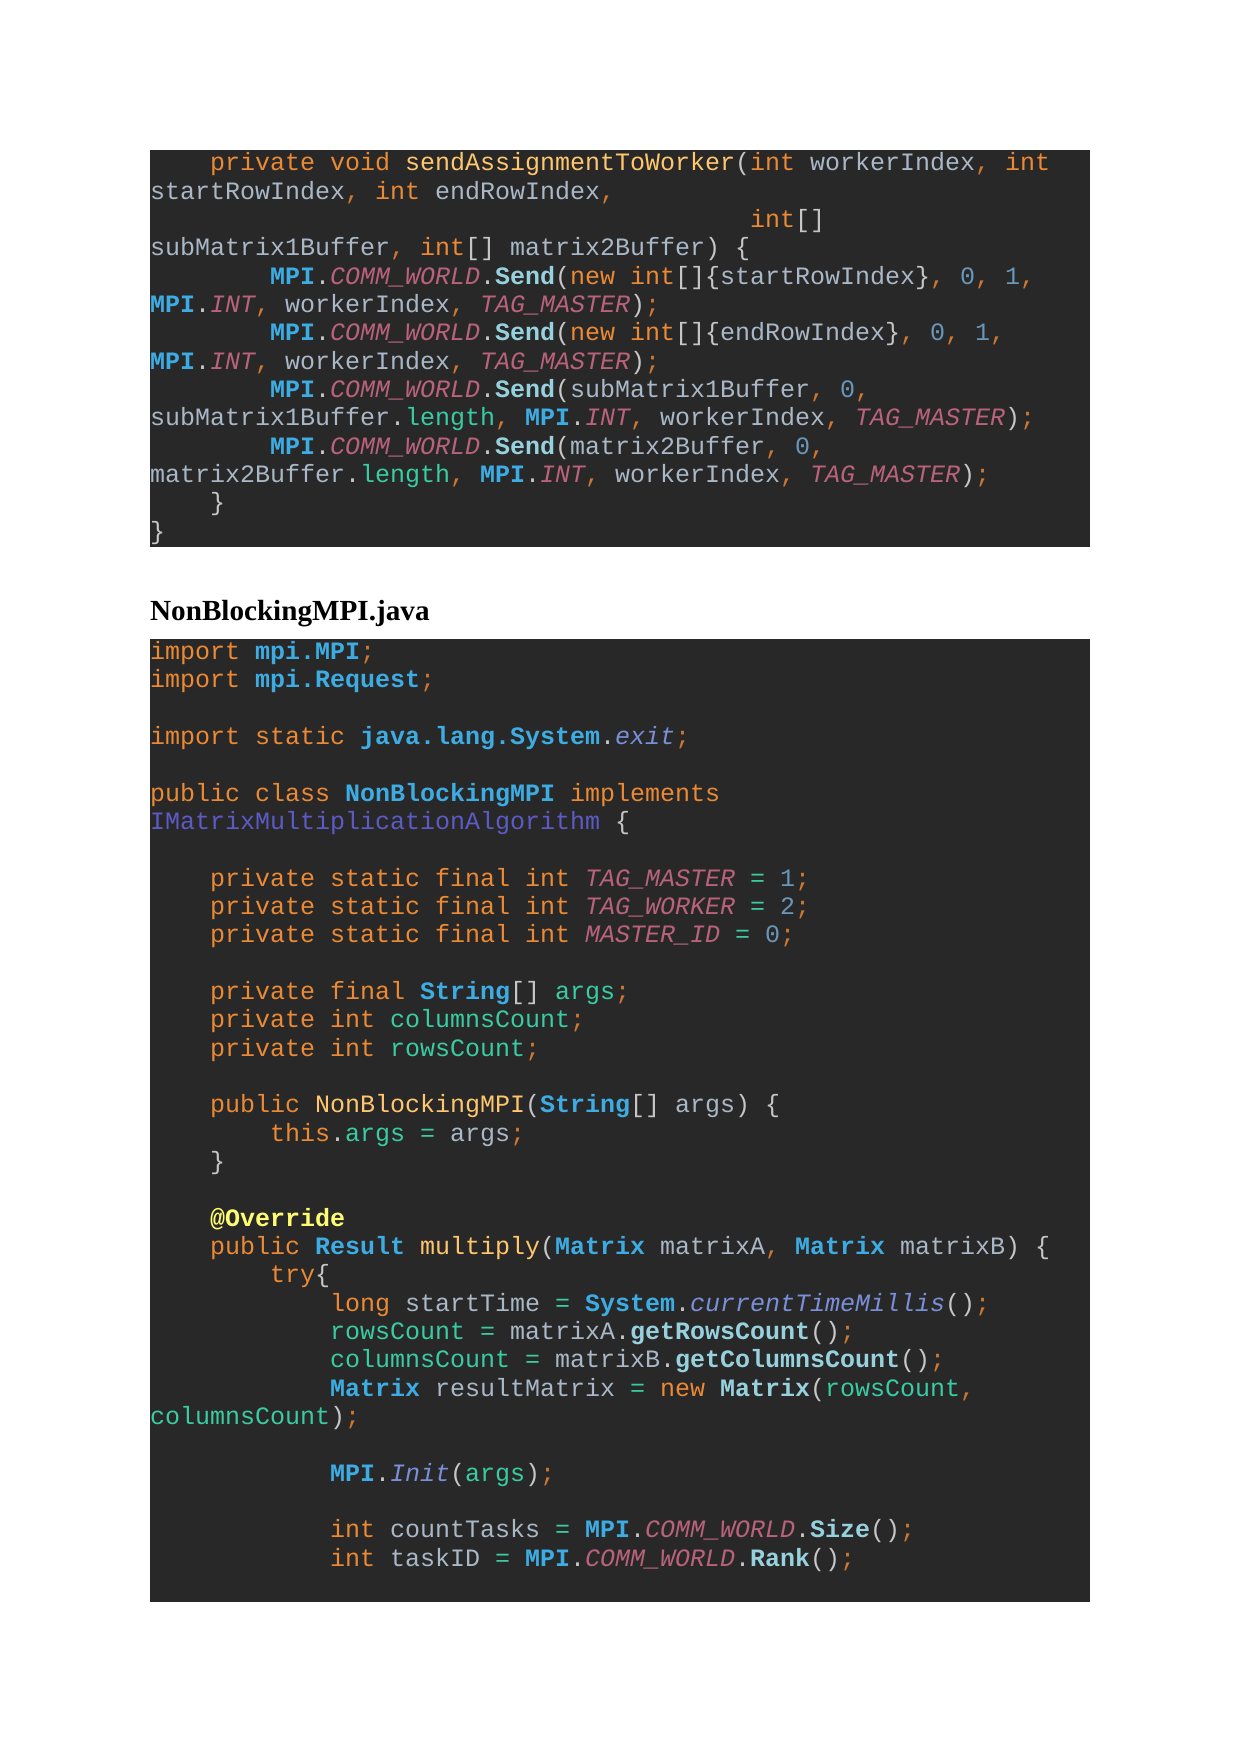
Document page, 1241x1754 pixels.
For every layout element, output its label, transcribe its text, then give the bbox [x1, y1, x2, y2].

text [150, 639, 1090, 1602]
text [150, 150, 1090, 547]
text NonBlockingMPI.java [150, 593, 1090, 626]
